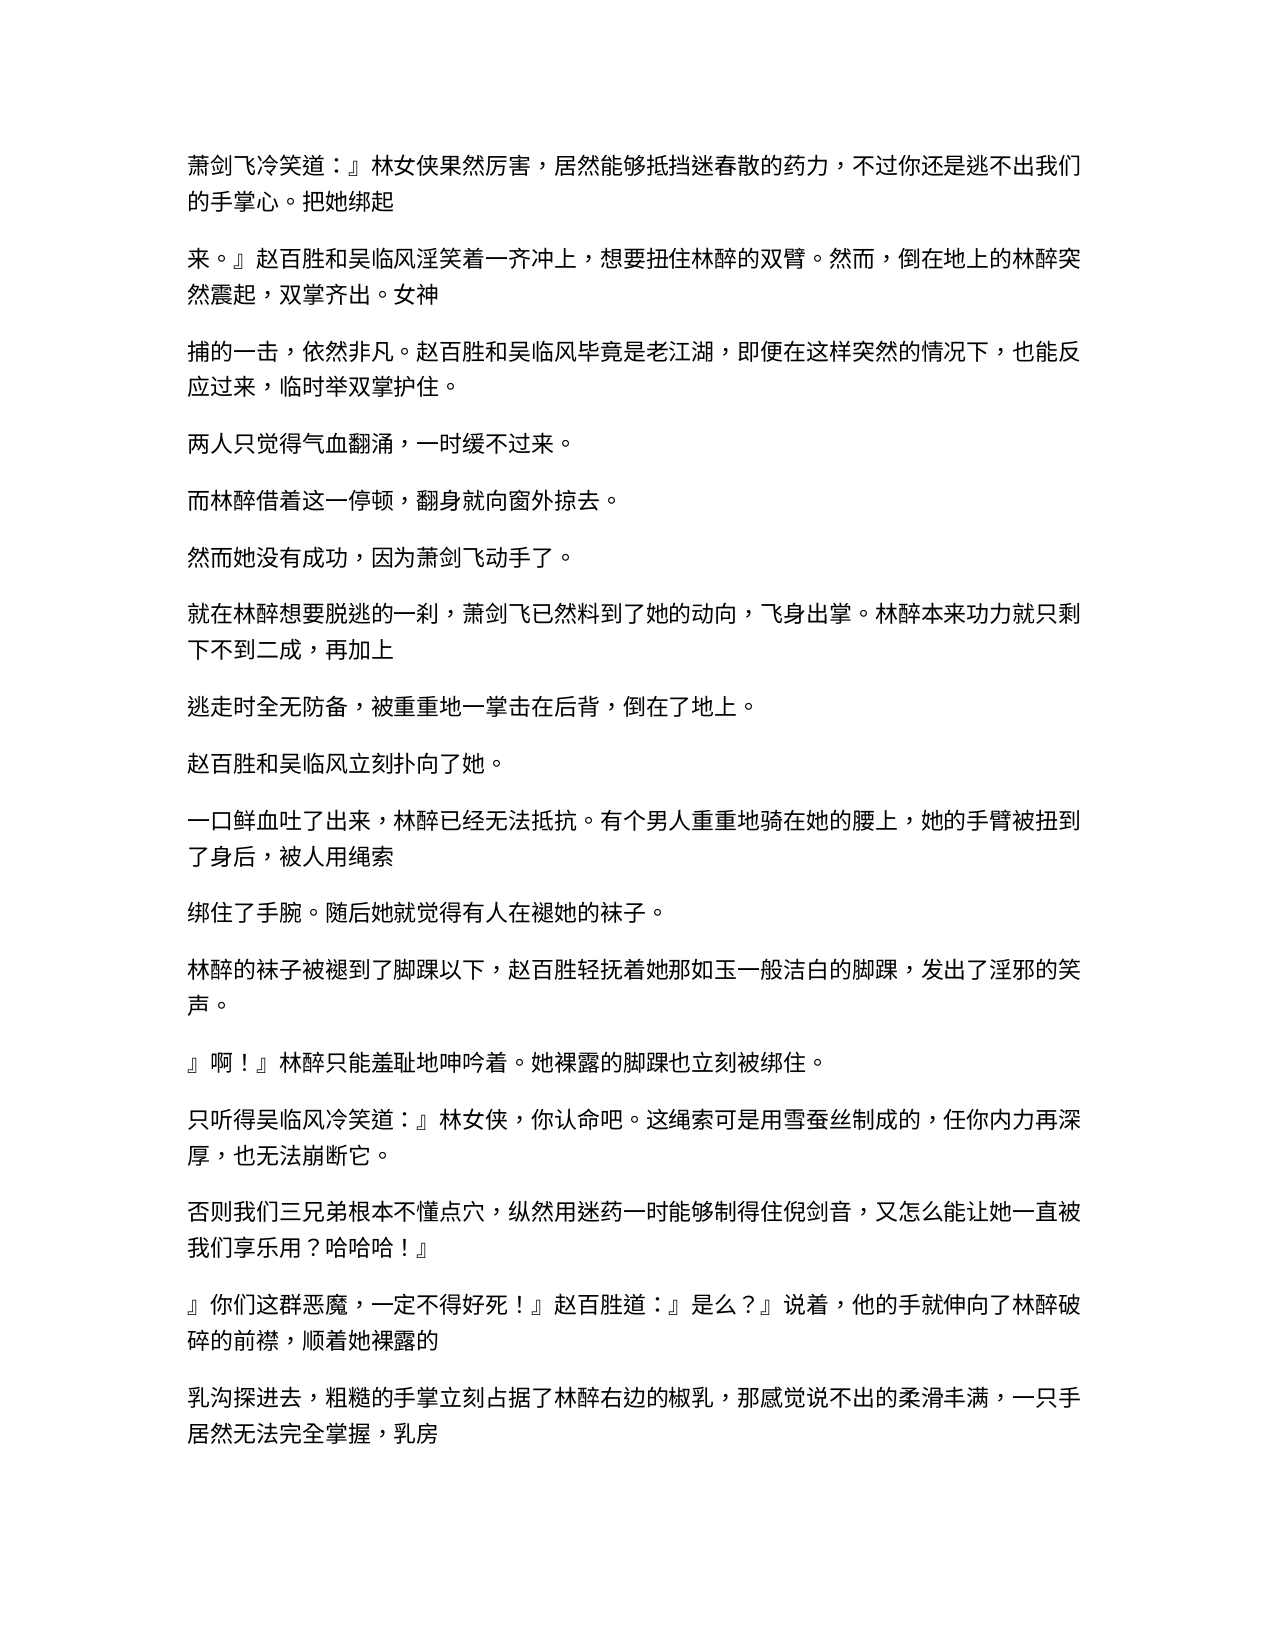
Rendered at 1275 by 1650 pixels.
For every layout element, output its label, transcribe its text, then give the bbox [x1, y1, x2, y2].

text 一口鲜血吐了出来，林醉已经无法抵抗。有个男人重重地骑在她的腰上，她的手臂被扭到了身后，被人用绳索 [187, 805, 1087, 872]
text 林醉的袜子被褪到了脚踝以下，赵百胜轻抚着她那如玉一般洁白的脚踝，发出了淫邪的笑声。 [187, 954, 1087, 1021]
text 』你们这群恶魔，一定不得好死！』赵百胜道：』是么？』说着，他的手就伸向了林醉破碎的前襟，顺着她裸露的 [187, 1289, 1087, 1356]
text 逃走时全无防备，被重重地一掌击在后背，倒在了地上。 [187, 691, 1087, 722]
text 否则我们三兄弟根本不懂点穴，纵然用迷药一时能够制得住倪剑音，又怎么能让她一直被我们享乐用？哈哈哈！』 [187, 1196, 1087, 1263]
text 就在林醉想要脱逃的一刹，萧剑飞已然料到了她的动向，飞身出掌。林醉本来功力就只剩下不到二成，再加上 [187, 598, 1087, 666]
text 来。』赵百胜和吴临风淫笑着一齐冲上，想要扭住林醉的双臂。然而，倒在地上的林醉突然震起，双掌齐出。女神 [187, 243, 1087, 310]
text 而林醉借着这一停顿，翻身就向窗外掠去。 [187, 485, 1087, 516]
text 乳沟探进去，粗糙的手掌立刻占据了林醉右边的椒乳，那感觉说不出的柔滑丰满，一只手居然无法完全掌握，乳房 [187, 1382, 1087, 1449]
text 两人只觉得气血翻涌，一时缓不过来。 [187, 428, 1087, 459]
text 捕的一击，依然非凡。赵百胜和吴临风毕竟是老江湖，即便在这样突然的情况下，也能反应过来，临时举双掌护住。 [187, 335, 1087, 403]
text 然而她没有成功，因为萧剑飞动手了。 [187, 542, 1087, 573]
text 赵百胜和吴临风立刻扑向了她。 [187, 748, 1087, 779]
text 只听得吴临风冷笑道：』林女侠，你认命吧。这绳索可是用雪蚕丝制成的，任你内力再深厚，也无法崩断它。 [187, 1104, 1087, 1171]
text 』啊！』林醉只能羞耻地呻吟着。她裸露的脚踝也立刻被绑住。 [187, 1047, 1087, 1078]
text 萧剑飞冷笑道：』林女侠果然厉害，居然能够抵挡迷春散的药力，不过你还是逃不出我们的手掌心。把她绑起 [187, 150, 1087, 217]
text 绑住了手腕。随后她就觉得有人在褪她的袜子。 [187, 897, 1087, 929]
